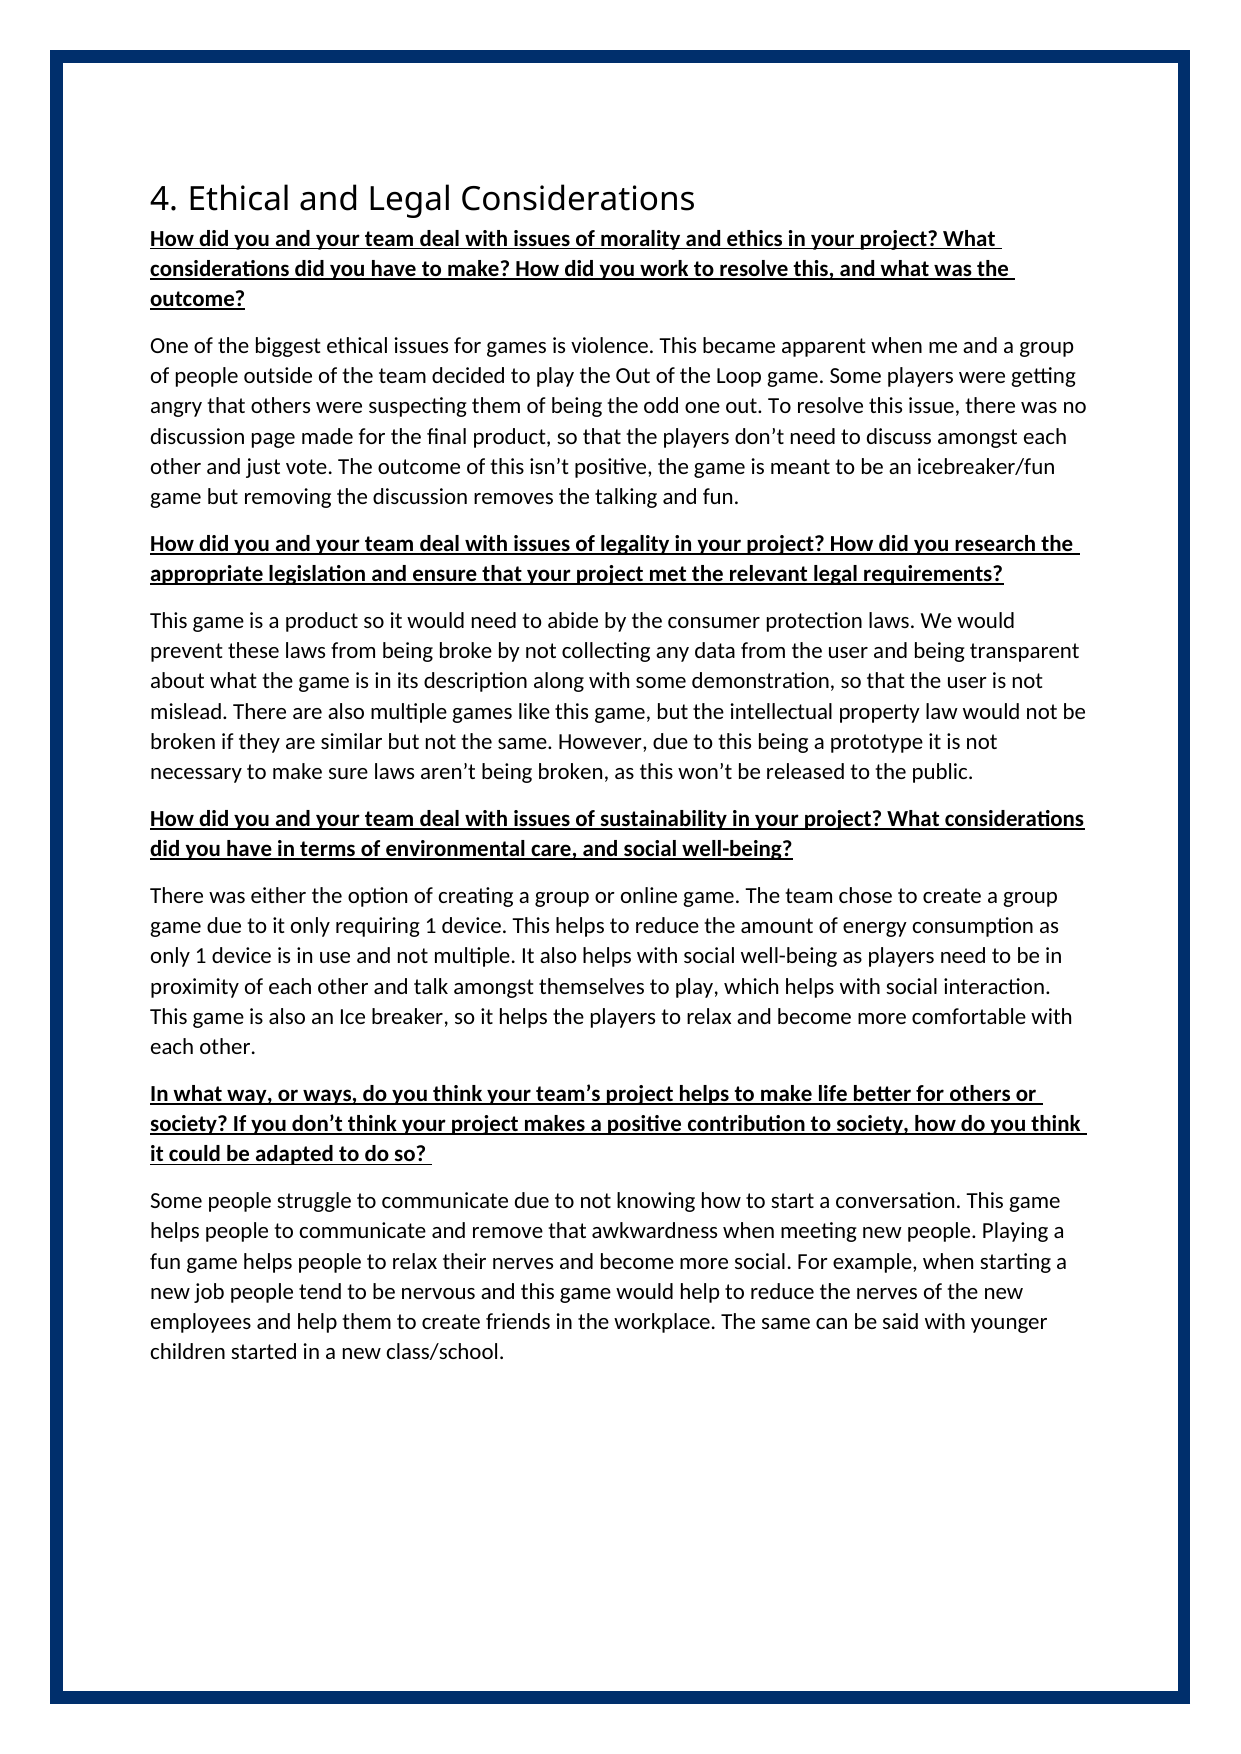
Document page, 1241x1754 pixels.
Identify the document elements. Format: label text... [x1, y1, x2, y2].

text There was either the option of creating a group or online game. The team chose to create a group game due to it only requiring 1 device. This helps to reduce the amount of energy consumption as only 1 device is in use and not multiple. It also helps with social well-being as players need to be in proximity of each other and talk amongst themselves to play, which helps with social interaction. This game is also an Ice breaker, so it helps the players to relax and become more comfortable with each other. [150, 881, 1090, 1060]
text Some people struggle to communicate due to not knowing how to start a conversation. This game helps people to communicate and remove that awkwardness when meeting new people. Playing a fun game helps people to relax their nerves and become more social. For example, when starting a new job people tend to be nervous and this game would help to reduce the nerves of the new employees and help them to create friends in the workplace. The same can be said with younger children started in a new class/school. [150, 1186, 1090, 1366]
text In what way, or ways, do you think your team’s project helps to make life better for others or society? If you don’t think your project makes a positive contribution to society, how do you think it could be adapted to do so? [150, 1079, 1090, 1168]
text How did you and your team deal with issues of morality and ethics in your project? What considerations did you have to make? How did you work to resolve this, and what was the outcome? [150, 224, 1090, 312]
text How did you and your team deal with issues of sustainability in your project? What considerations did you have in terms of environmental care, and social well-being? [150, 804, 1090, 862]
text One of the biggest ethical issues for games is violence. This became apparent when me and a group of people outside of the team decided to play the Out of the Loop game. Some players were getting angry that others were suspecting them of being the odd one out. To resolve this issue, there was no discussion page made for the final product, so that the players don’t need to discuss amongst each other and just vote. The outcome of this isn’t positive, the game is meant to be an icebreaker/fun game but removing the discussion removes the talking and fun. [150, 331, 1090, 510]
text This game is a product so it would need to abide by the consumer protection laws. We would prevent these laws from being broke by not collecting any data from the user and being transparent about what the game is in its description along with some demonstration, so that the user is not mislead. There are also multiple games like this game, but the intellectual property law would not be broken if they are similar but not the same. However, due to this being a prototype it is not necessary to make sure laws aren’t being broken, as this won’t be released to the public. [150, 606, 1090, 785]
subtitle Ethical and Legal Considerations [150, 175, 1090, 220]
text How did you and your team deal with issues of legality in your project? How did you research the appropriate legislation and ensure that your project met the relevant legal requirements? [150, 529, 1090, 587]
